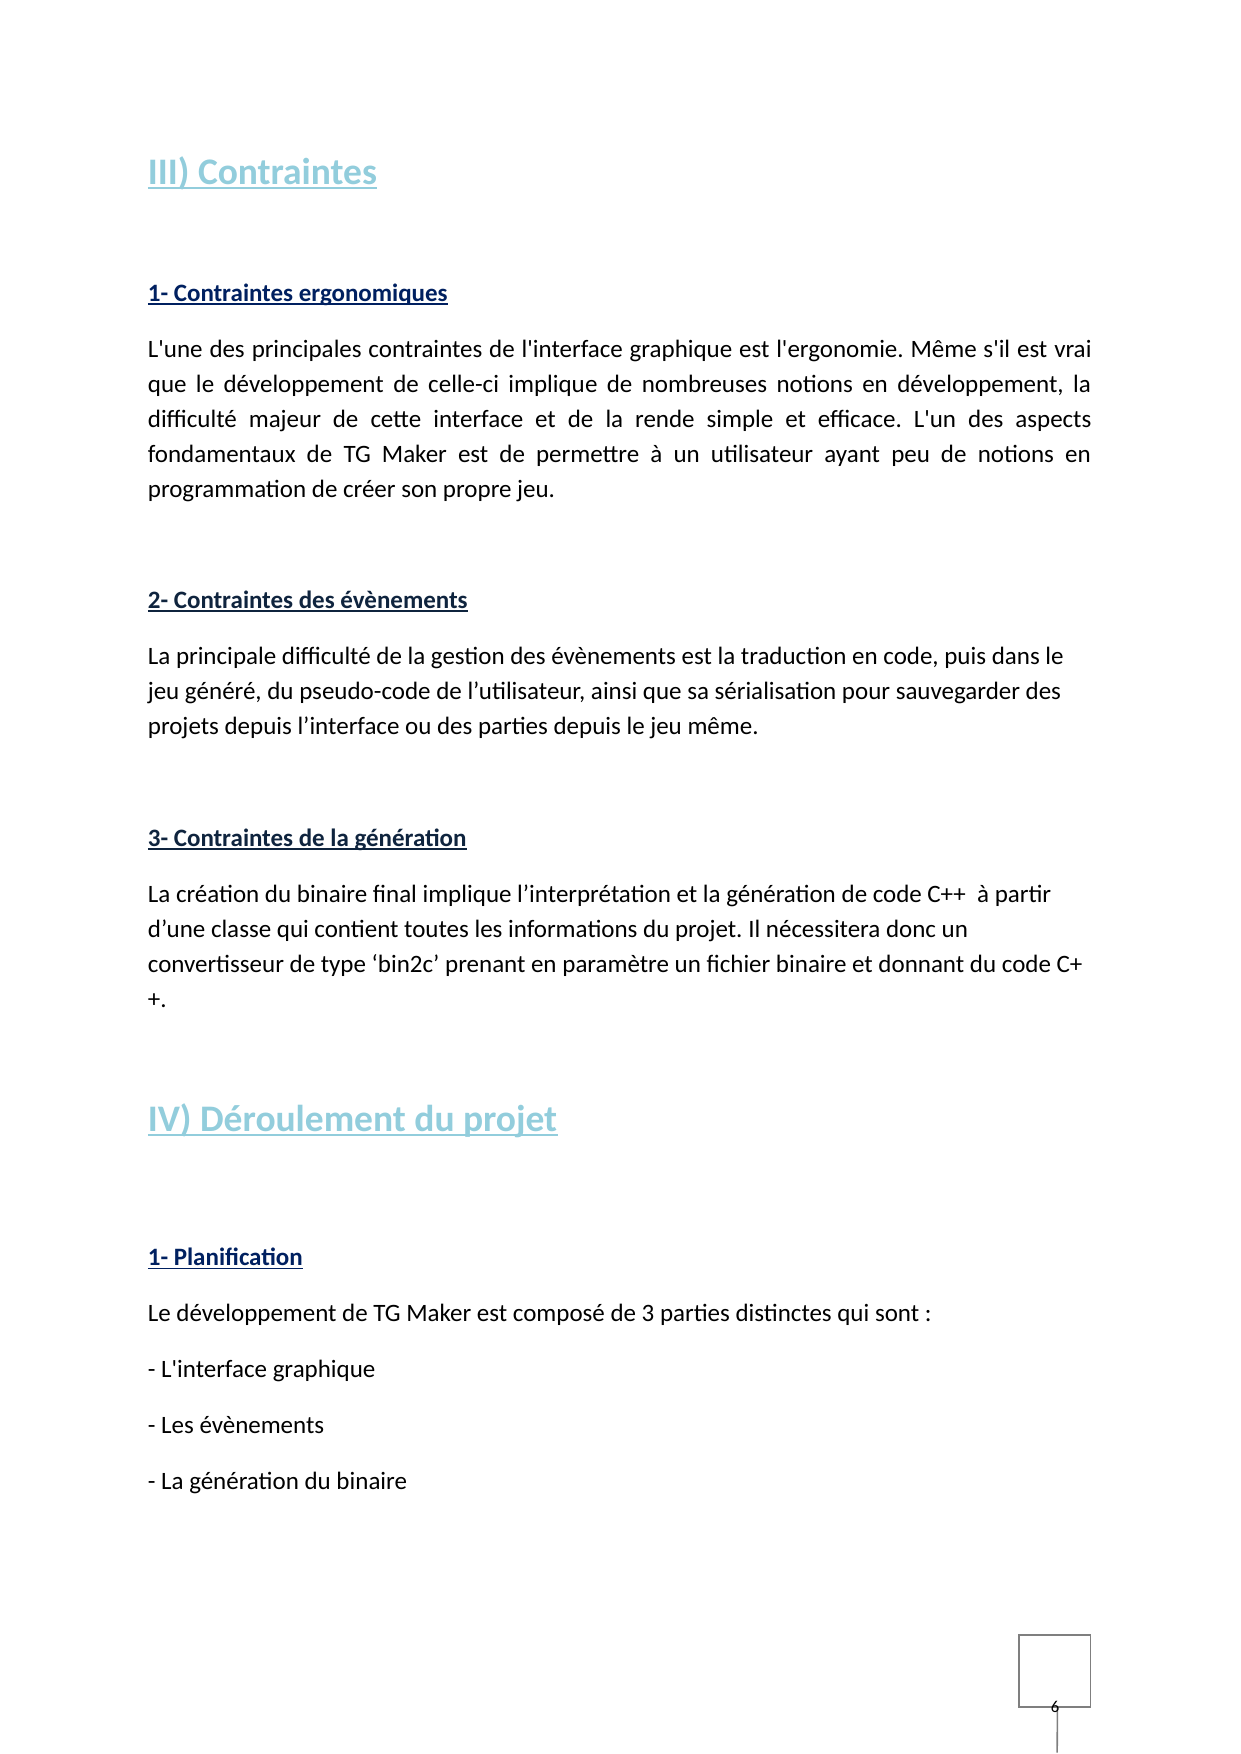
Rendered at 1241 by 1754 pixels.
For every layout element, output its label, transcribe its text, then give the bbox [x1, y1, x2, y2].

text La principale difficulté de la gestion des évènements est la traduction en code, puis dans le jeu généré, du pseudo-code de l’utilisateur, ainsi que sa sérialisation pour sauvegarder des projets depuis l’interface ou des parties depuis le jeu même. [148, 640, 1093, 741]
text - Les évènements [148, 1409, 1093, 1439]
text Le développement de TG Maker est composé de 3 parties distinctes qui sont : [148, 1297, 1093, 1328]
text La création du binaire final implique l’interprétation et la génération de code C++ à partir d’une classe qui contient toutes les informations du projet. Il nécessitera donc un convertisseur de type ‘bin2c’ prenant en paramètre un fichier binaire et donnant du code C++. [148, 878, 1093, 1013]
text III) Contraintes [148, 148, 1093, 193]
text 1- Contraintes ergonomiques [148, 277, 1093, 307]
text 1- Planification [148, 1242, 1093, 1272]
text - L'interface graphique [148, 1353, 1093, 1384]
text - La génération du binaire [148, 1465, 1093, 1495]
text 2- Contraintes des évènements [148, 584, 1093, 615]
text L'une des principales contraintes de l'interface graphique est l'ergonomie. Même s'il est vrai que le développement de celle-ci implique de nombreuses notions en développement, la difficulté majeur de cette interface et de la rende simple et efficace. L'un des aspects fondamentaux de TG Maker est de permettre à un utilisateur ayant peu de notions en programmation de créer son propre jeu. [148, 333, 1093, 503]
text IV) Déroulement du projet [148, 1094, 1093, 1140]
text 3- Contraintes de la génération [148, 822, 1093, 852]
